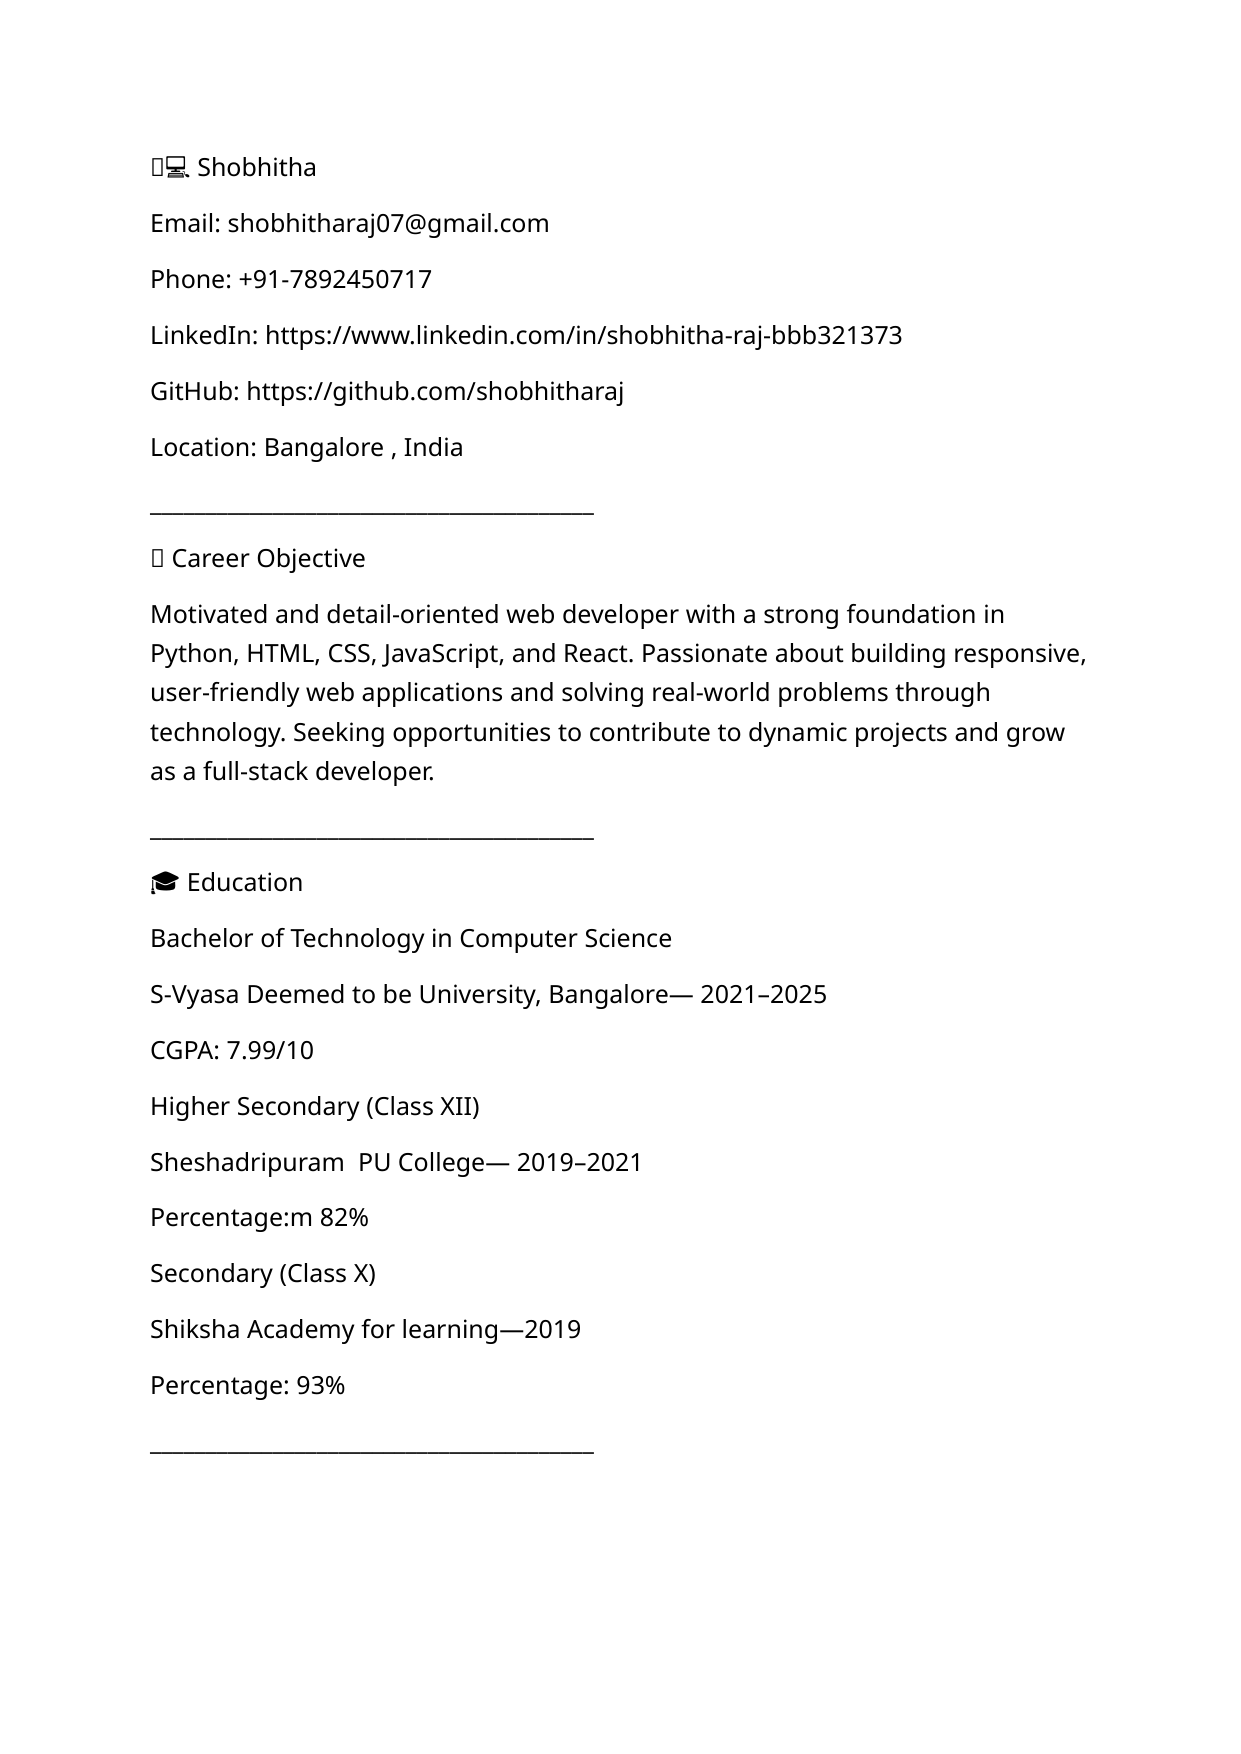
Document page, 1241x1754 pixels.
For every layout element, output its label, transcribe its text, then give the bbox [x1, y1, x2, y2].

text ________________________________________ [150, 1423, 1090, 1457]
text Phone: +91-7892450717 [150, 262, 1090, 296]
text ________________________________________ [150, 809, 1090, 843]
text LinkedIn: https://www.linkedin.com/in/shobhitha-raj-bbb321373 [150, 317, 1090, 352]
text 🎓 Education [150, 865, 1090, 899]
text S-Vyasa Deemed to be University, Bangalore— 2021–2025 [150, 977, 1090, 1011]
text Sheshadripuram PU College— 2019–2021 [150, 1144, 1090, 1178]
text CGPA: 7.99/10 [150, 1032, 1090, 1067]
text Bachelor of Technology in Computer Science [150, 921, 1090, 955]
text 🧑‍💻 Shobhitha [150, 150, 1090, 184]
text Email: shobhitharaj07@gmail.com [150, 206, 1090, 240]
text 🎯 Career Objective [150, 541, 1090, 575]
text Higher Secondary (Class XII) [150, 1088, 1090, 1122]
text Percentage:m 82% [150, 1200, 1090, 1234]
text GitHub: https://github.com/shobhitharaj [150, 373, 1090, 407]
text Percentage: 93% [150, 1367, 1090, 1402]
text Shiksha Academy for learning—2019 [150, 1312, 1090, 1346]
text Location: Bangalore , India [150, 429, 1090, 463]
text Motivated and detail-oriented web developer with a strong foundation in Python, HTML, CSS, JavaScript, and React. Passionate about building responsive, user-friendly web applications and solving real-world problems through technology. Seeking opportunities to contribute to dynamic projects and grow as a full-stack developer. [150, 597, 1090, 787]
text Secondary (Class X) [150, 1256, 1090, 1290]
text ________________________________________ [150, 485, 1090, 519]
